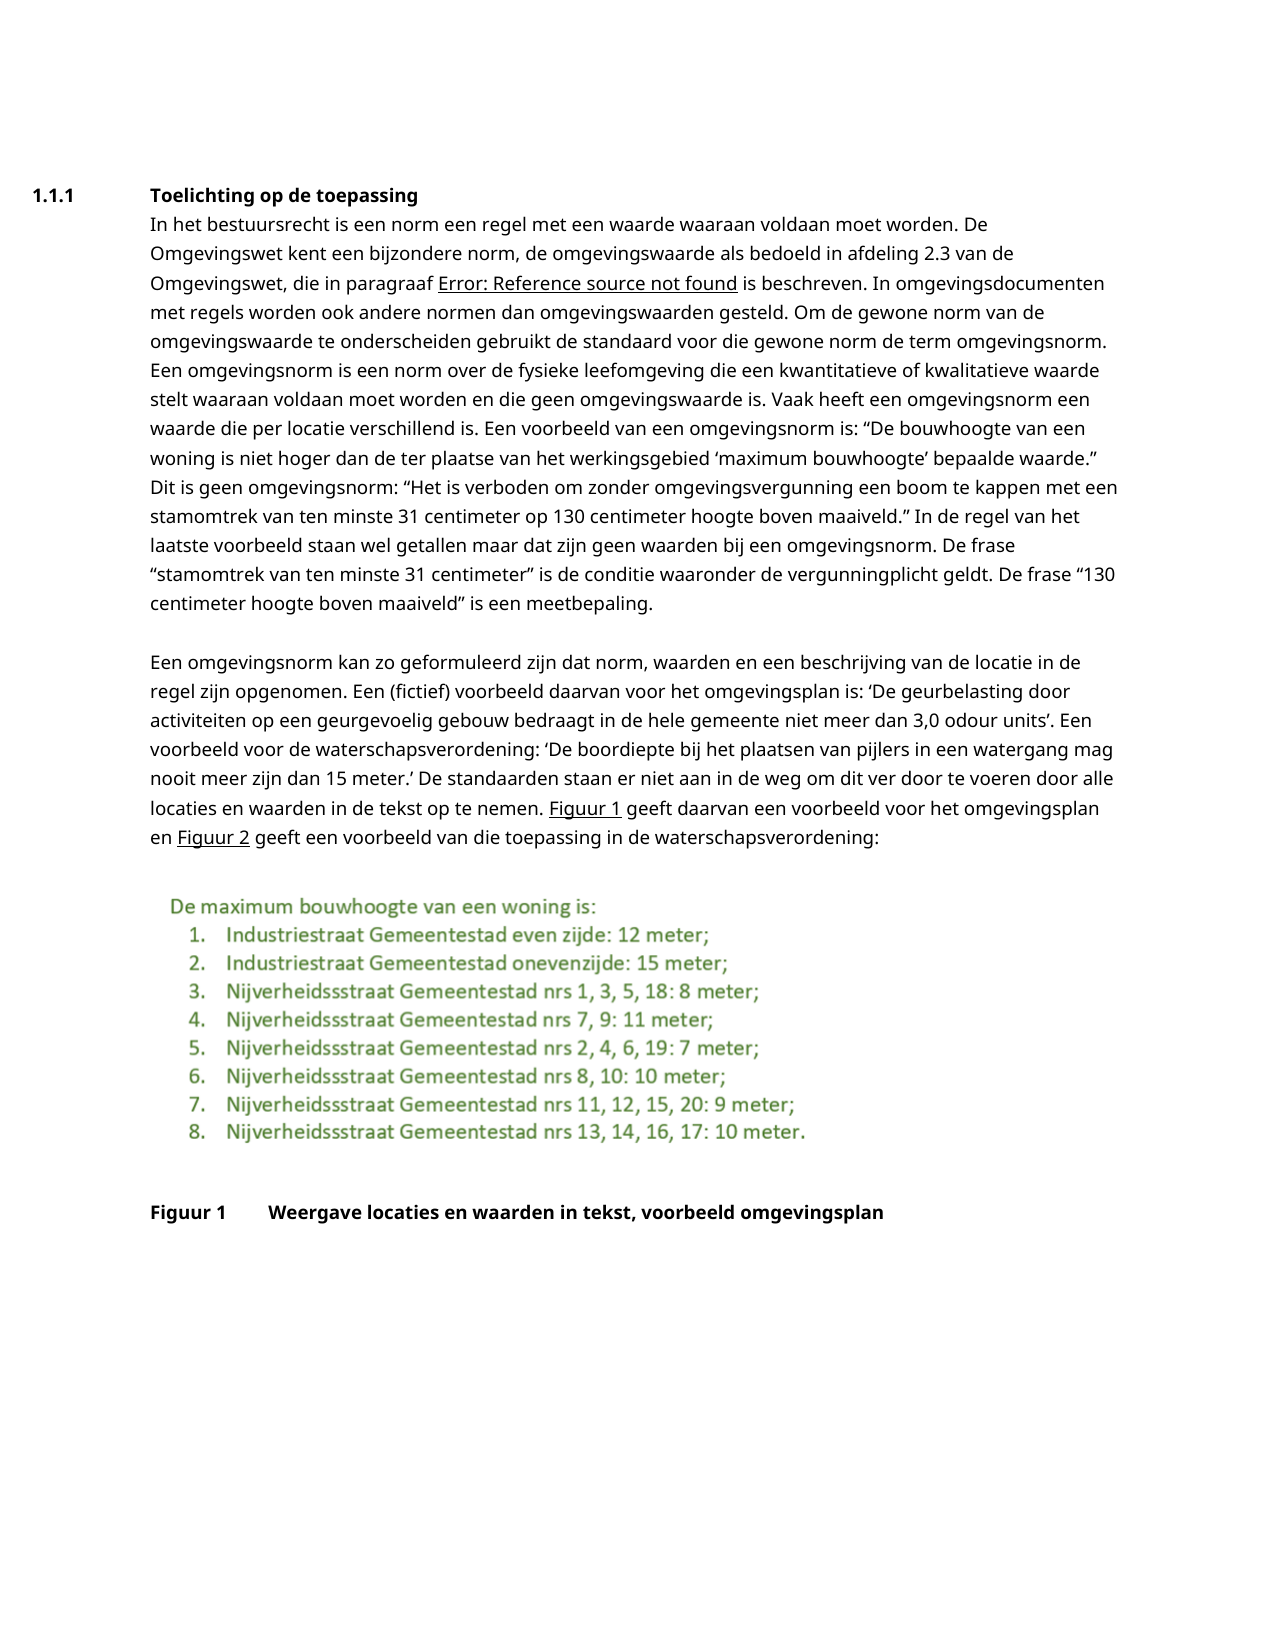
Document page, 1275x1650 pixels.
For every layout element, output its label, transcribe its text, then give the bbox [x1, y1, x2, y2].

text Een omgevingsnorm kan zo geformuleerd zijn dat norm, waarden en een beschrijving van de locatie in de regel zijn opgenomen. Een (fictief) voorbeeld daarvan voor het omgevingsplan is: ‘De geurbelasting door activiteiten op een geurgevoelig gebouw bedraagt in de hele gemeente niet meer dan 3,0 odour units’. Een voorbeeld voor de waterschapsverordening: ‘De boordiepte bij het plaatsen van pijlers in een watergang mag nooit meer zijn dan 15 meter.’ De standaarden staan er niet aan in de weg om dit ver door te voeren door alle locaties en waarden in de tekst op te nemen. Figuur 54 geeft daarvan een voorbeeld voor het omgevingsplan en Figuur 55 geeft een voorbeeld van die toepassing in de waterschapsverordening: [150, 646, 1125, 850]
picture [150, 879, 823, 1168]
subtitle Toelichting op de toepassing [32, 179, 1125, 208]
text Weergave locaties en waarden in tekst, voorbeeld omgevingsplan [150, 1196, 1125, 1226]
